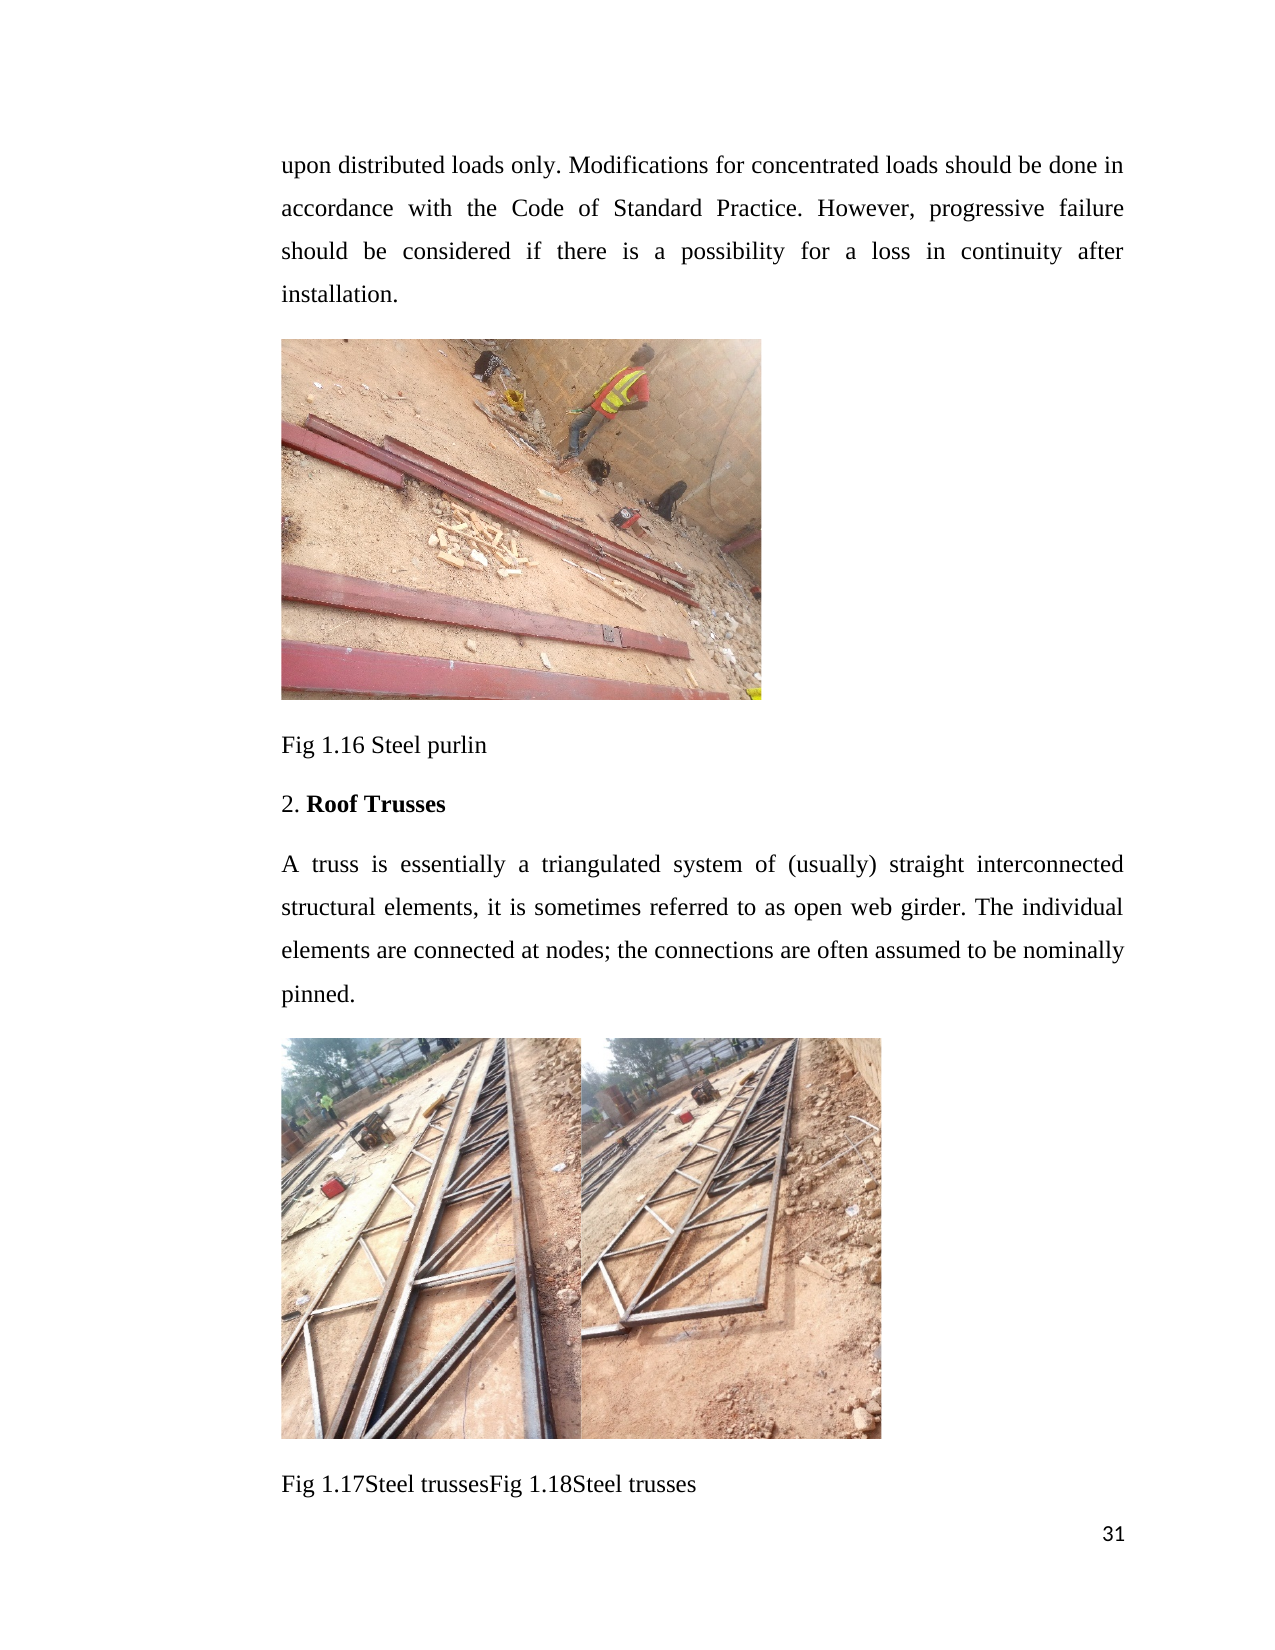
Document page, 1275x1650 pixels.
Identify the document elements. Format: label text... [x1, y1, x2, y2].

text Fig 1.16 Steel purlin [281, 730, 1125, 758]
picture [281, 1038, 882, 1439]
text Fig 1.17Steel trussesFig 1.18Steel trusses [281, 1469, 1125, 1498]
text 2. Roof Trusses [281, 789, 1125, 818]
text A truss is essentially a triangulated system of (usually) straight interconnected structural elements, it is sometimes referred to as open web girder. The individual elements are connected at nodes; the connections are often assumed to be nominally pinned. [281, 849, 1125, 1007]
picture [281, 339, 762, 700]
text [281, 150, 1125, 308]
